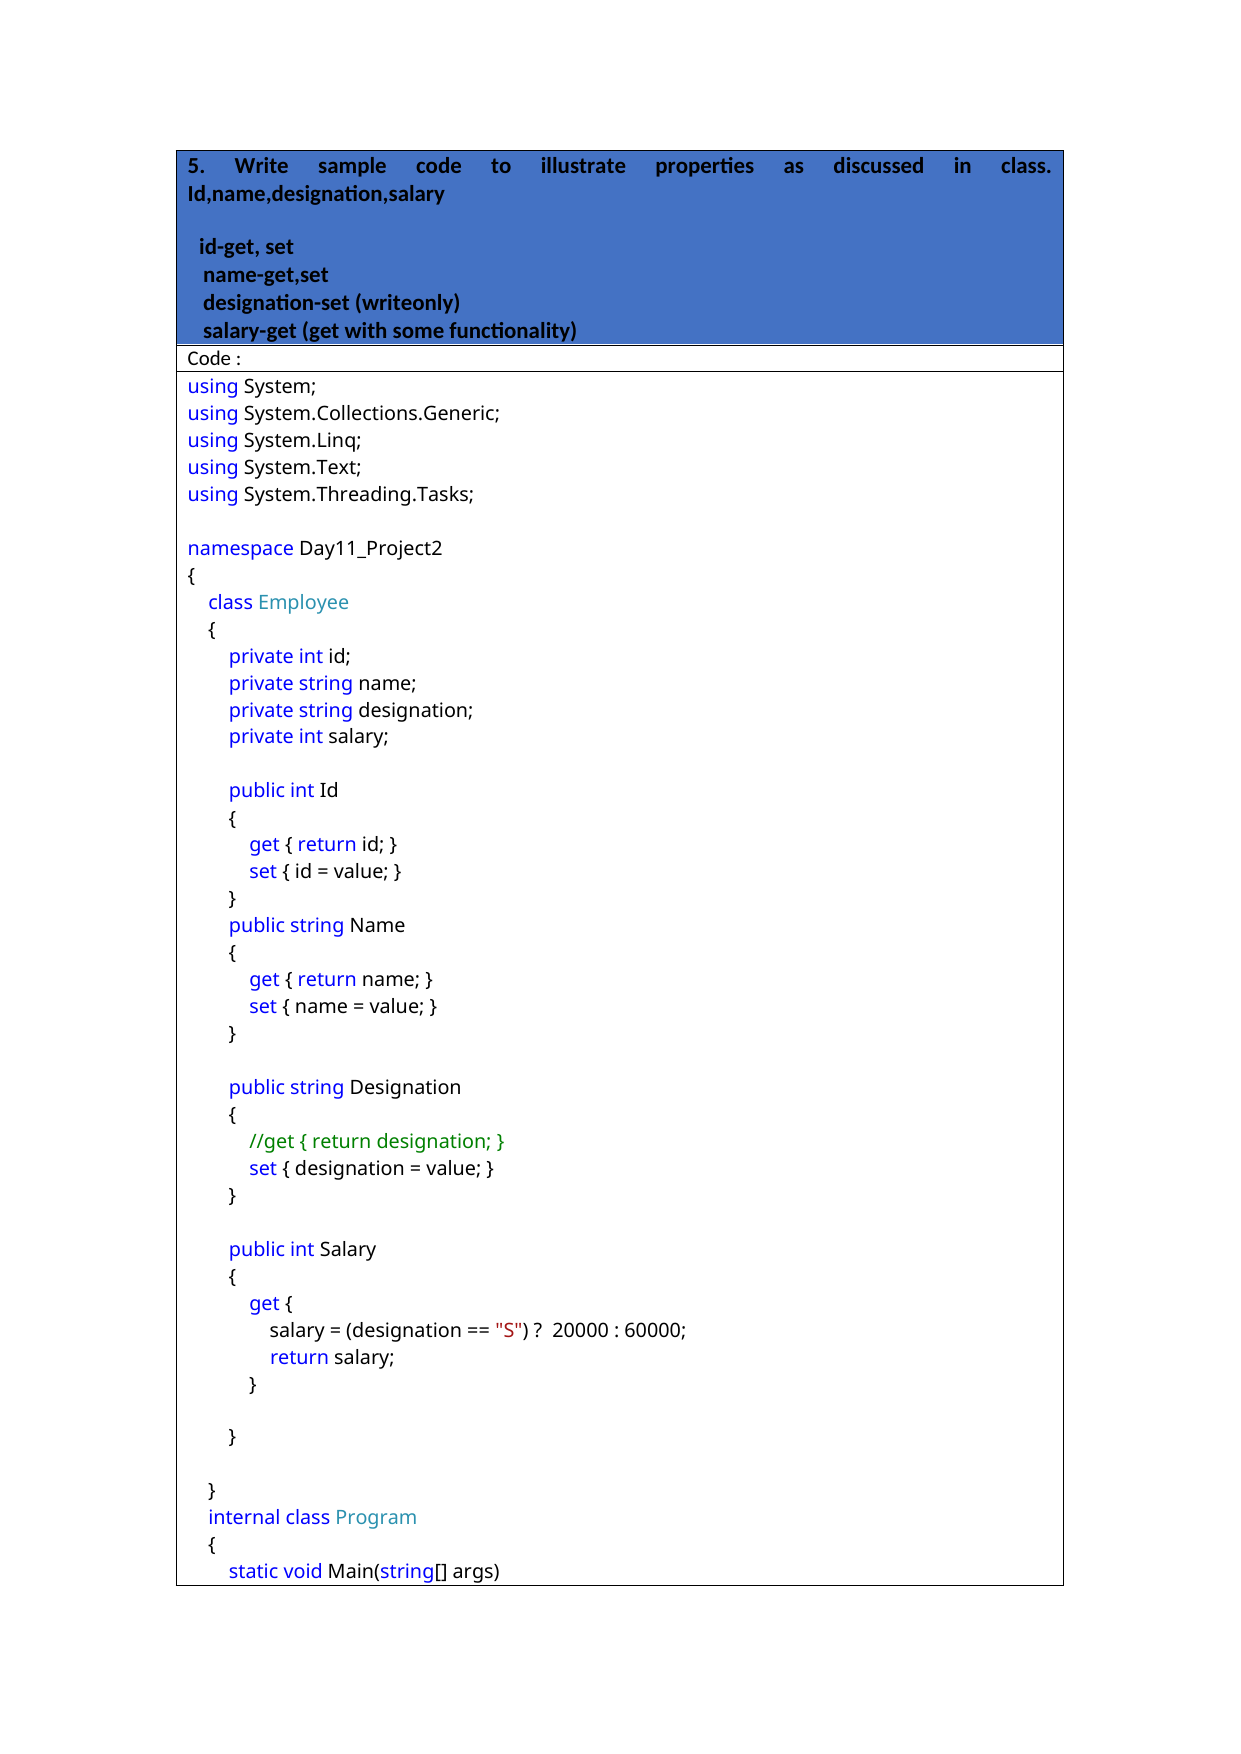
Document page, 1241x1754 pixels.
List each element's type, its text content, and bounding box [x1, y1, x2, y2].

table_cell Code : [177, 346, 1063, 371]
table_header 5. Write sample code to illustrate properties as discussed in class. Id,name,designation,salary id-get, set name-get,set designation-set (writeonly) salary-get (get with some functionality) [177, 151, 1063, 344]
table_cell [177, 372, 1063, 1584]
